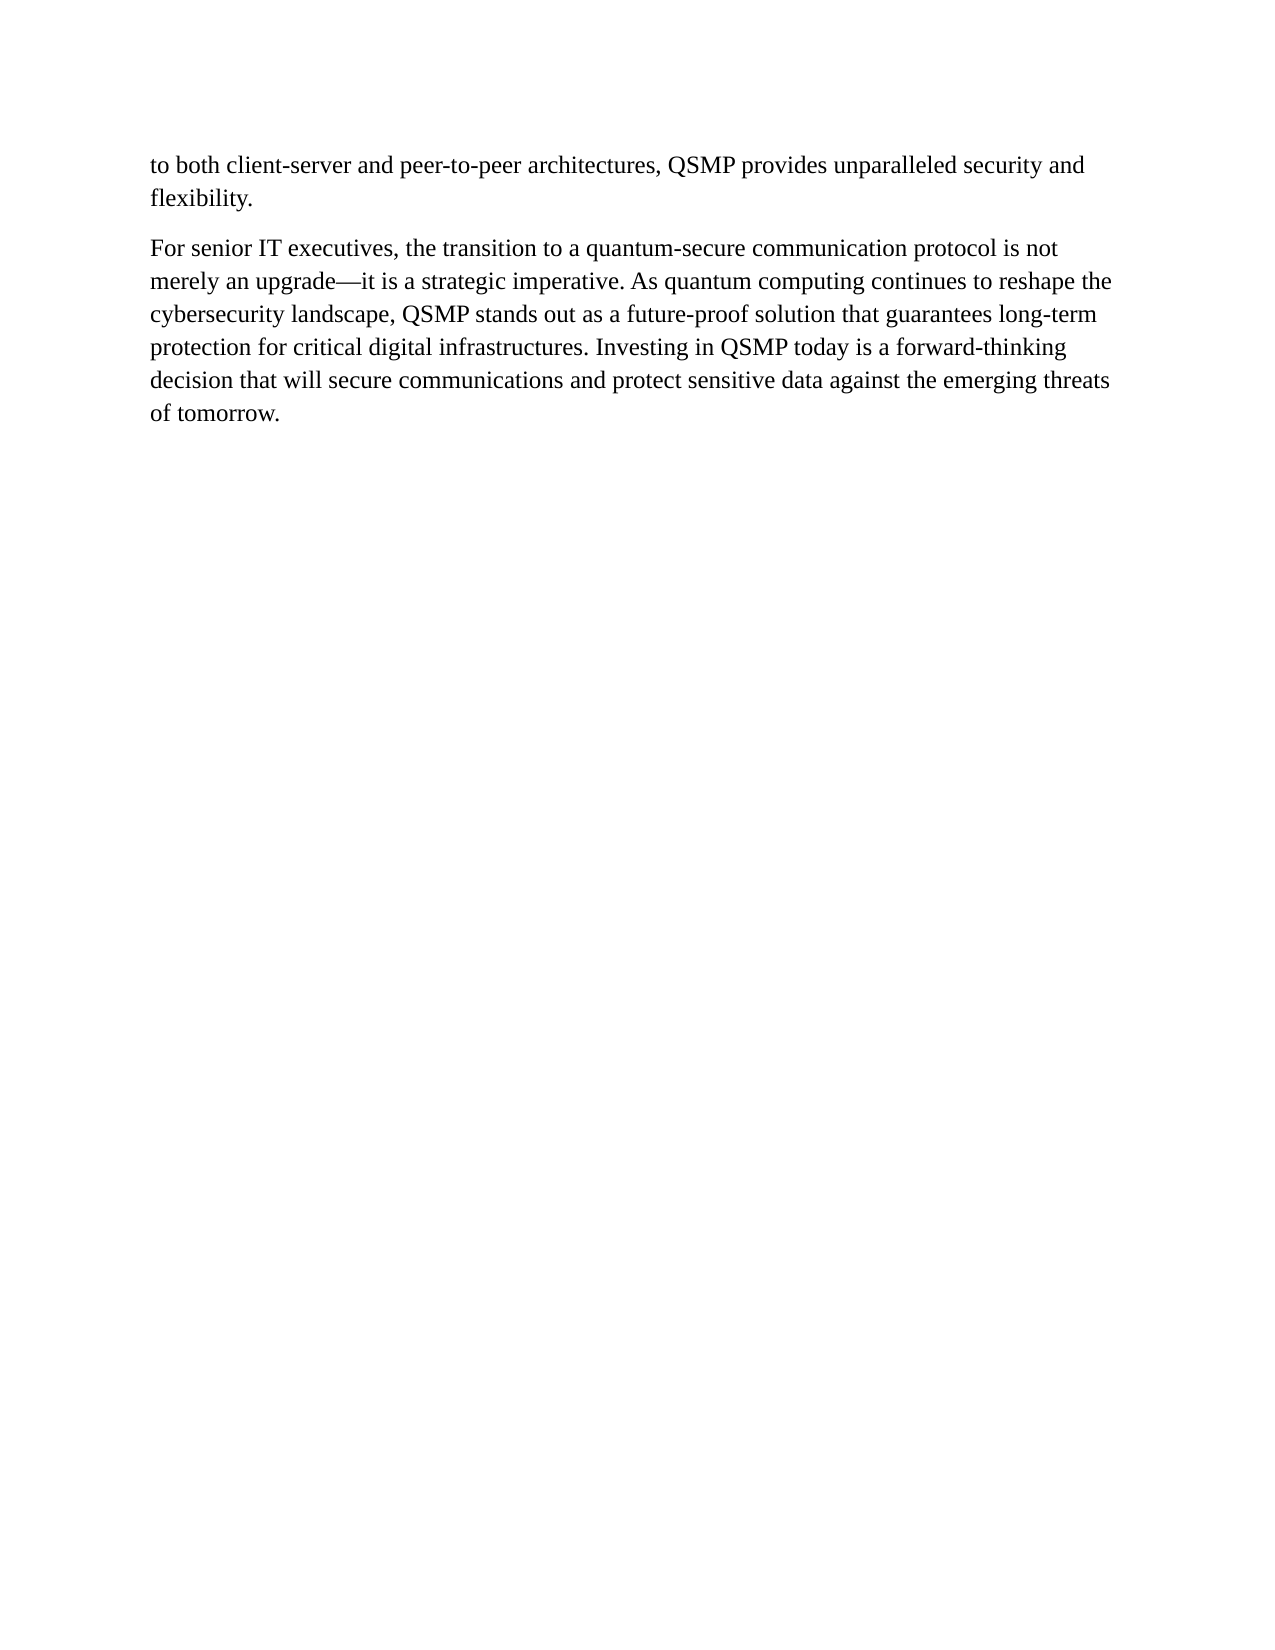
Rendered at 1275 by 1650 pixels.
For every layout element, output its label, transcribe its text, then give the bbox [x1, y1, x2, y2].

text For senior IT executives, the transition to a quantum-secure communication protocol is not merely an upgrade—it is a strategic imperative. As quantum computing continues to reshape the cybersecurity landscape, QSMP stands out as a future-proof solution that guarantees long-term protection for critical digital infrastructures. Investing in QSMP today is a forward-thinking decision that will secure communications and protect sensitive data against the emerging threats of tomorrow. [150, 233, 1125, 427]
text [150, 150, 1125, 212]
